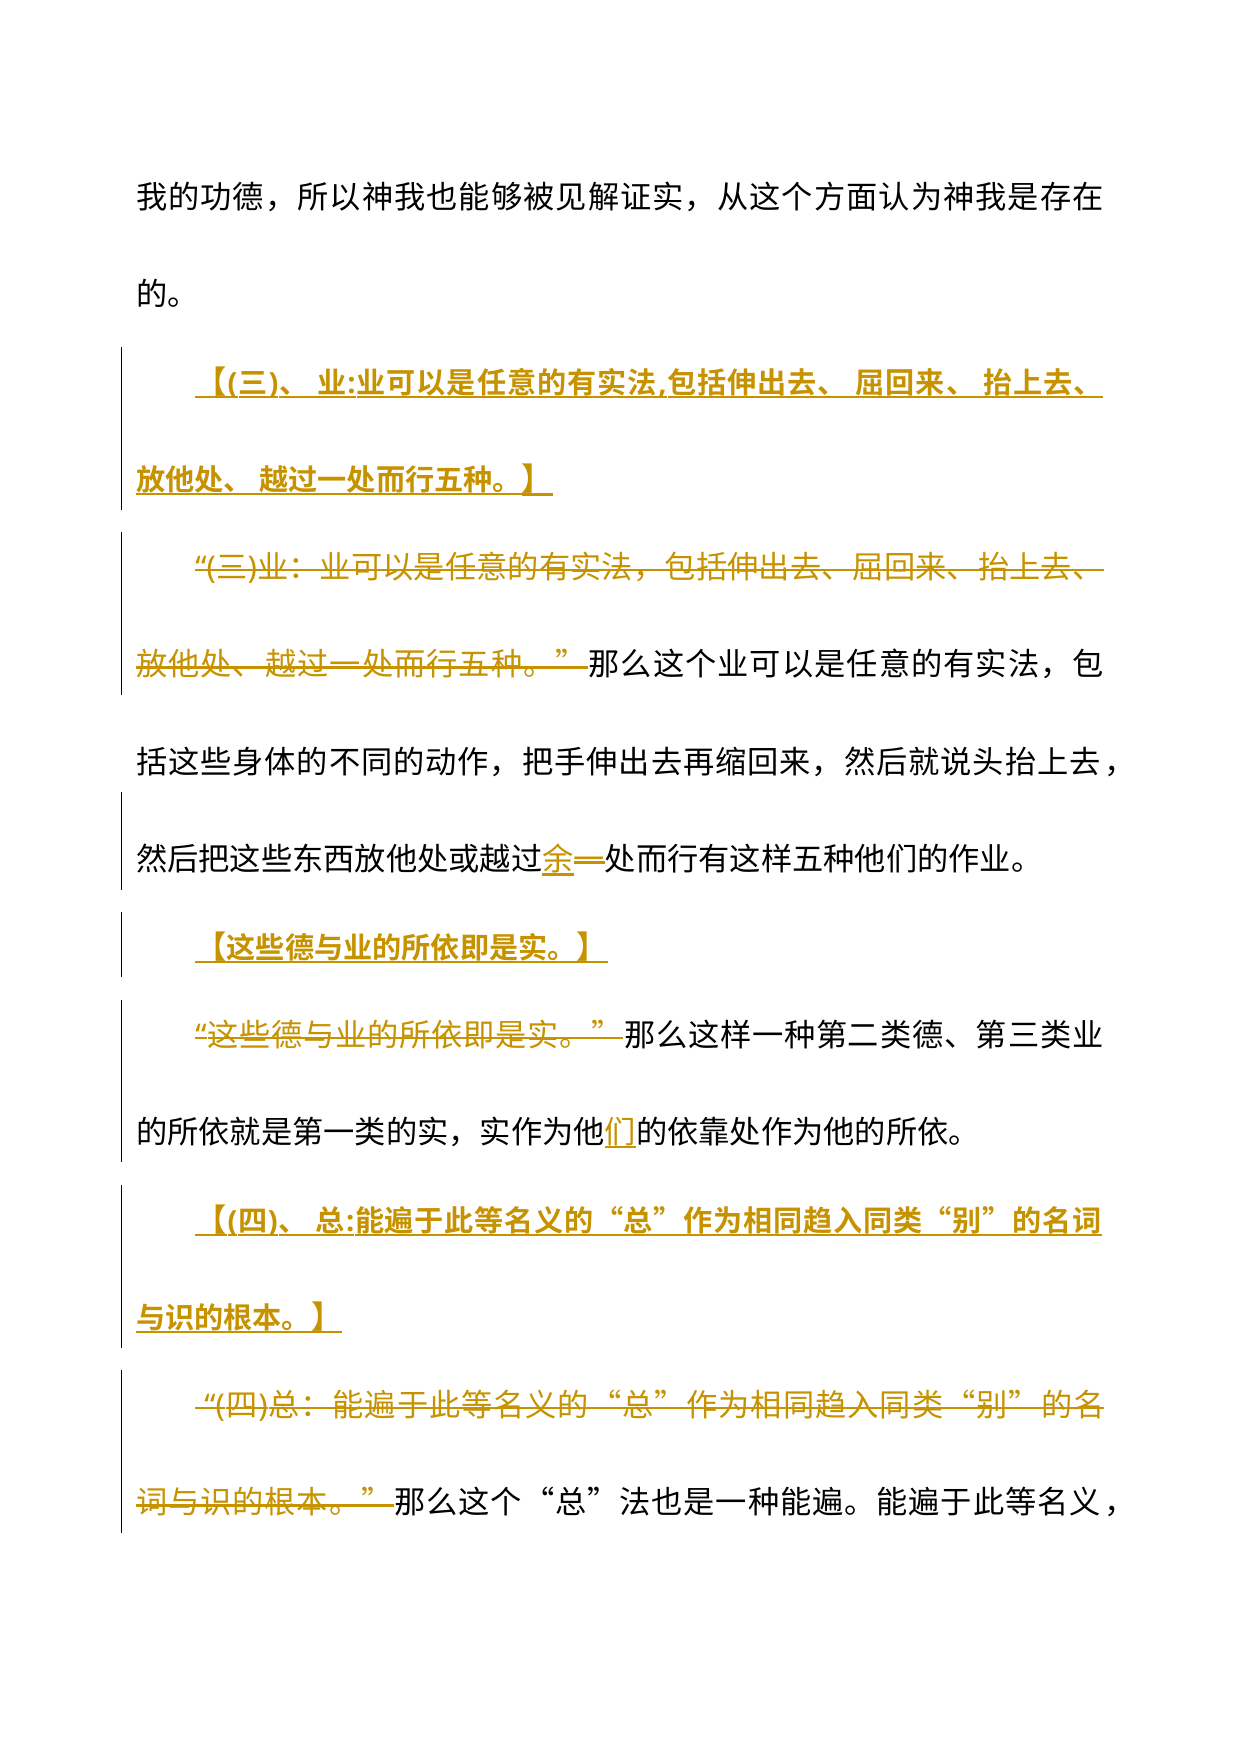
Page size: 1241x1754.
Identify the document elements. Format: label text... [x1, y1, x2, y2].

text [136, 162, 1104, 324]
text 那么这样一种第二类德、第三类业的所依就是第一类的实，实作为他的依靠处作为他的所依。 [136, 1000, 1104, 1162]
text 那么这个业可以是任意的有实法，包括这些身体的不同的动作，把手伸出去再缩回来，然后就说头抬上去，然后把这些东西放他处或越过处而行有这样五种他们的作业。 [136, 532, 1104, 890]
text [136, 1370, 1104, 1533]
